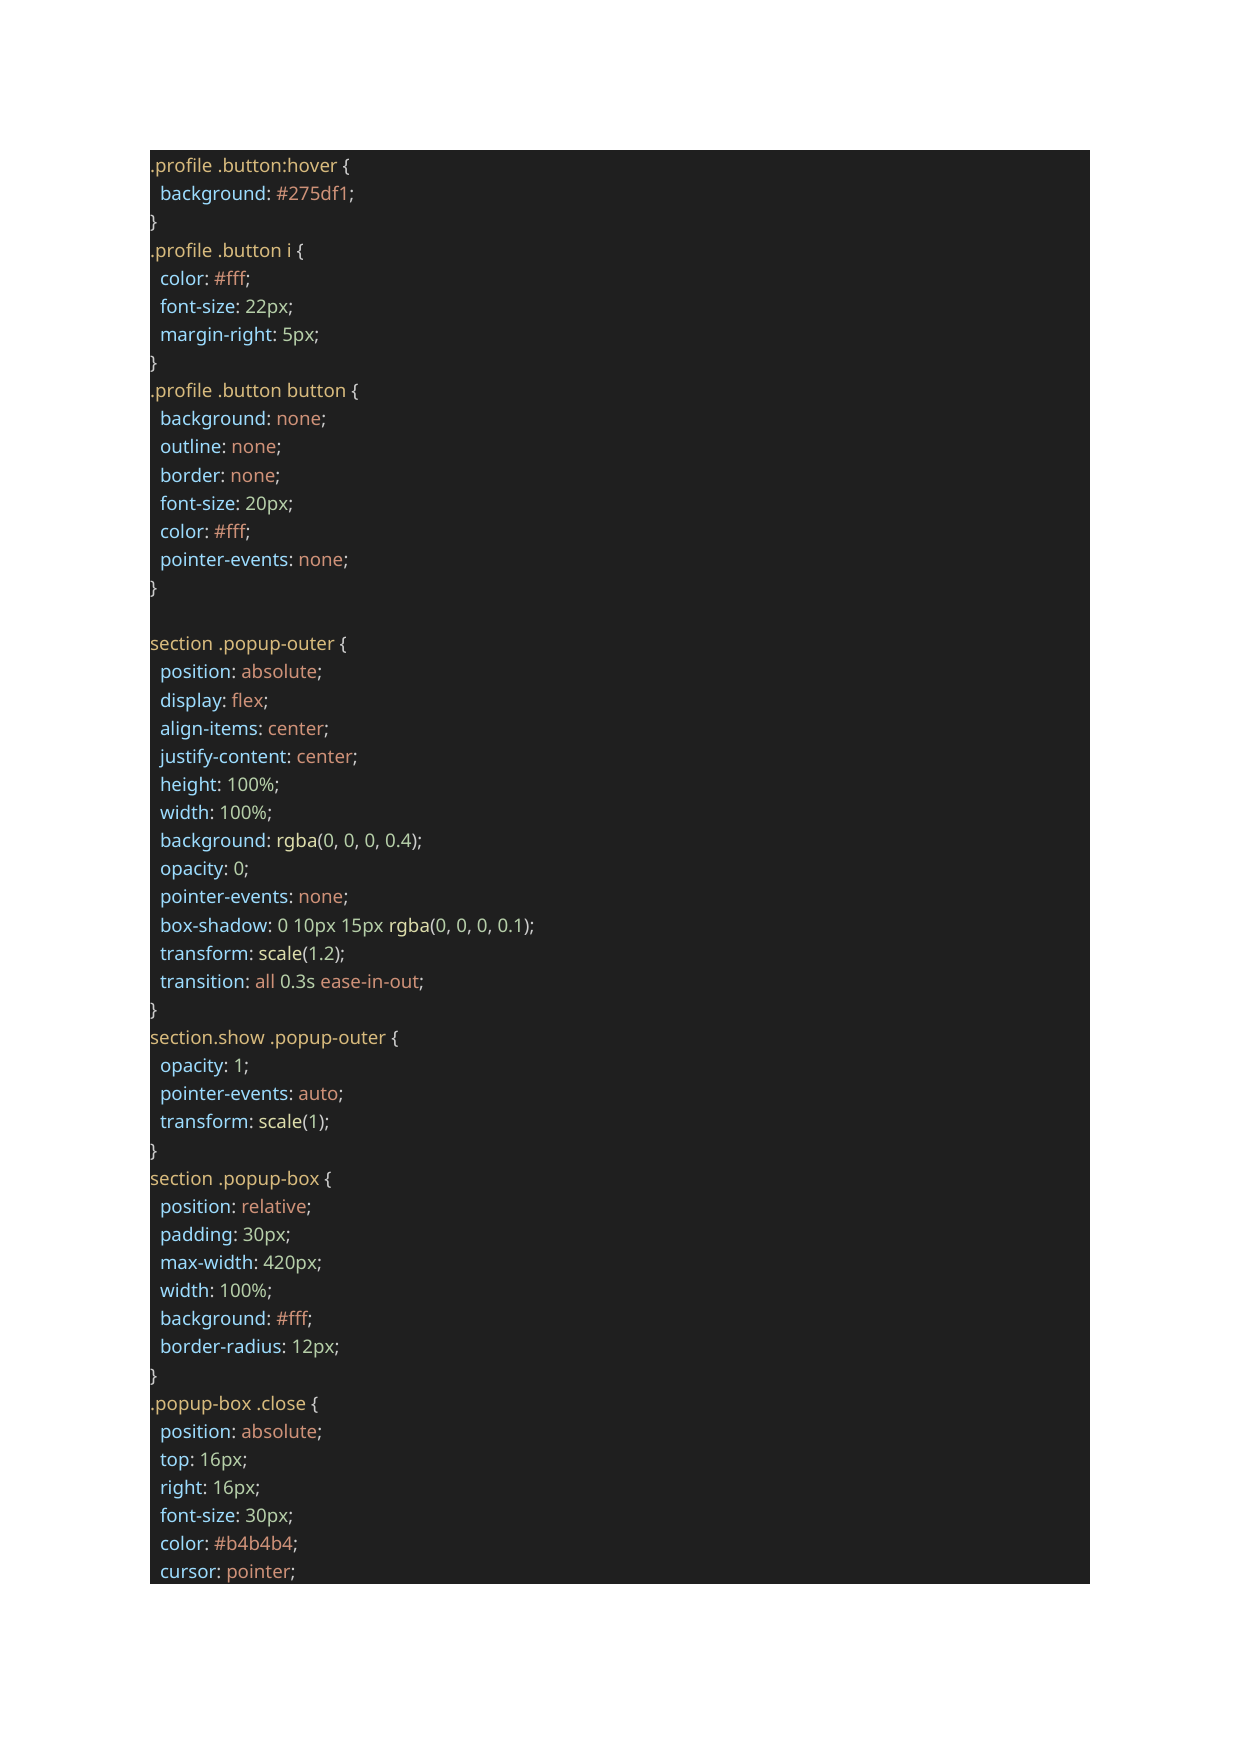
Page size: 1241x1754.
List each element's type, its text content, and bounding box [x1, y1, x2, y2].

text } [150, 347, 1090, 375]
text transform: scale(1); [150, 1106, 1090, 1134]
text pointer-events: none; [150, 881, 1090, 909]
text .profile .button i { [150, 234, 1090, 262]
text transition: all 0.3s ease-in-out; [150, 966, 1090, 994]
text position: relative; [150, 1191, 1090, 1219]
text outline: none; [150, 431, 1090, 459]
text border: none; [150, 459, 1090, 487]
text section .popup-outer { [150, 628, 1090, 656]
text width: 100%; [150, 1275, 1090, 1303]
text } [150, 572, 1090, 600]
text opacity: 0; [150, 853, 1090, 881]
text section .popup-box { [150, 1162, 1090, 1191]
text } [150, 1359, 1090, 1387]
text display: flex; [150, 684, 1090, 712]
text height: 100%; [150, 769, 1090, 797]
text right: 16px; [150, 1472, 1090, 1500]
text section.show .popup-outer { [150, 1022, 1090, 1050]
text .profile .button button { [150, 375, 1090, 403]
text font-size: 20px; [150, 487, 1090, 516]
text color: #fff; [150, 262, 1090, 291]
text box-shadow: 0 10px 15px rgba(0, 0, 0, 0.1); [150, 909, 1090, 937]
text } [150, 994, 1090, 1022]
text } [150, 1134, 1090, 1162]
text top: 16px; [150, 1444, 1090, 1472]
text background: none; [150, 403, 1090, 431]
text color: #b4b4b4; [150, 1528, 1090, 1556]
text opacity: 1; [150, 1050, 1090, 1078]
text background: rgba(0, 0, 0, 0.4); [150, 825, 1090, 853]
text justify-content: center; [150, 741, 1090, 769]
text width: 100%; [150, 797, 1090, 825]
text padding: 30px; [150, 1219, 1090, 1247]
text font-size: 30px; [150, 1500, 1090, 1528]
text font-size: 22px; [150, 291, 1090, 319]
text .popup-box .close { [150, 1387, 1090, 1416]
text margin-right: 5px; [150, 319, 1090, 347]
text cursor: pointer; [150, 1556, 1090, 1584]
text align-items: center; [150, 712, 1090, 741]
text .profile .button:hover { [150, 150, 1090, 178]
text position: absolute; [150, 656, 1090, 684]
text } [150, 206, 1090, 234]
text position: absolute; [150, 1416, 1090, 1444]
text pointer-events: none; [150, 544, 1090, 572]
text background: #fff; [150, 1303, 1090, 1331]
text max-width: 420px; [150, 1247, 1090, 1275]
text border-radius: 12px; [150, 1331, 1090, 1359]
text transform: scale(1.2); [150, 937, 1090, 966]
text background: #275df1; [150, 178, 1090, 206]
text color: #fff; [150, 516, 1090, 544]
text pointer-events: auto; [150, 1078, 1090, 1106]
